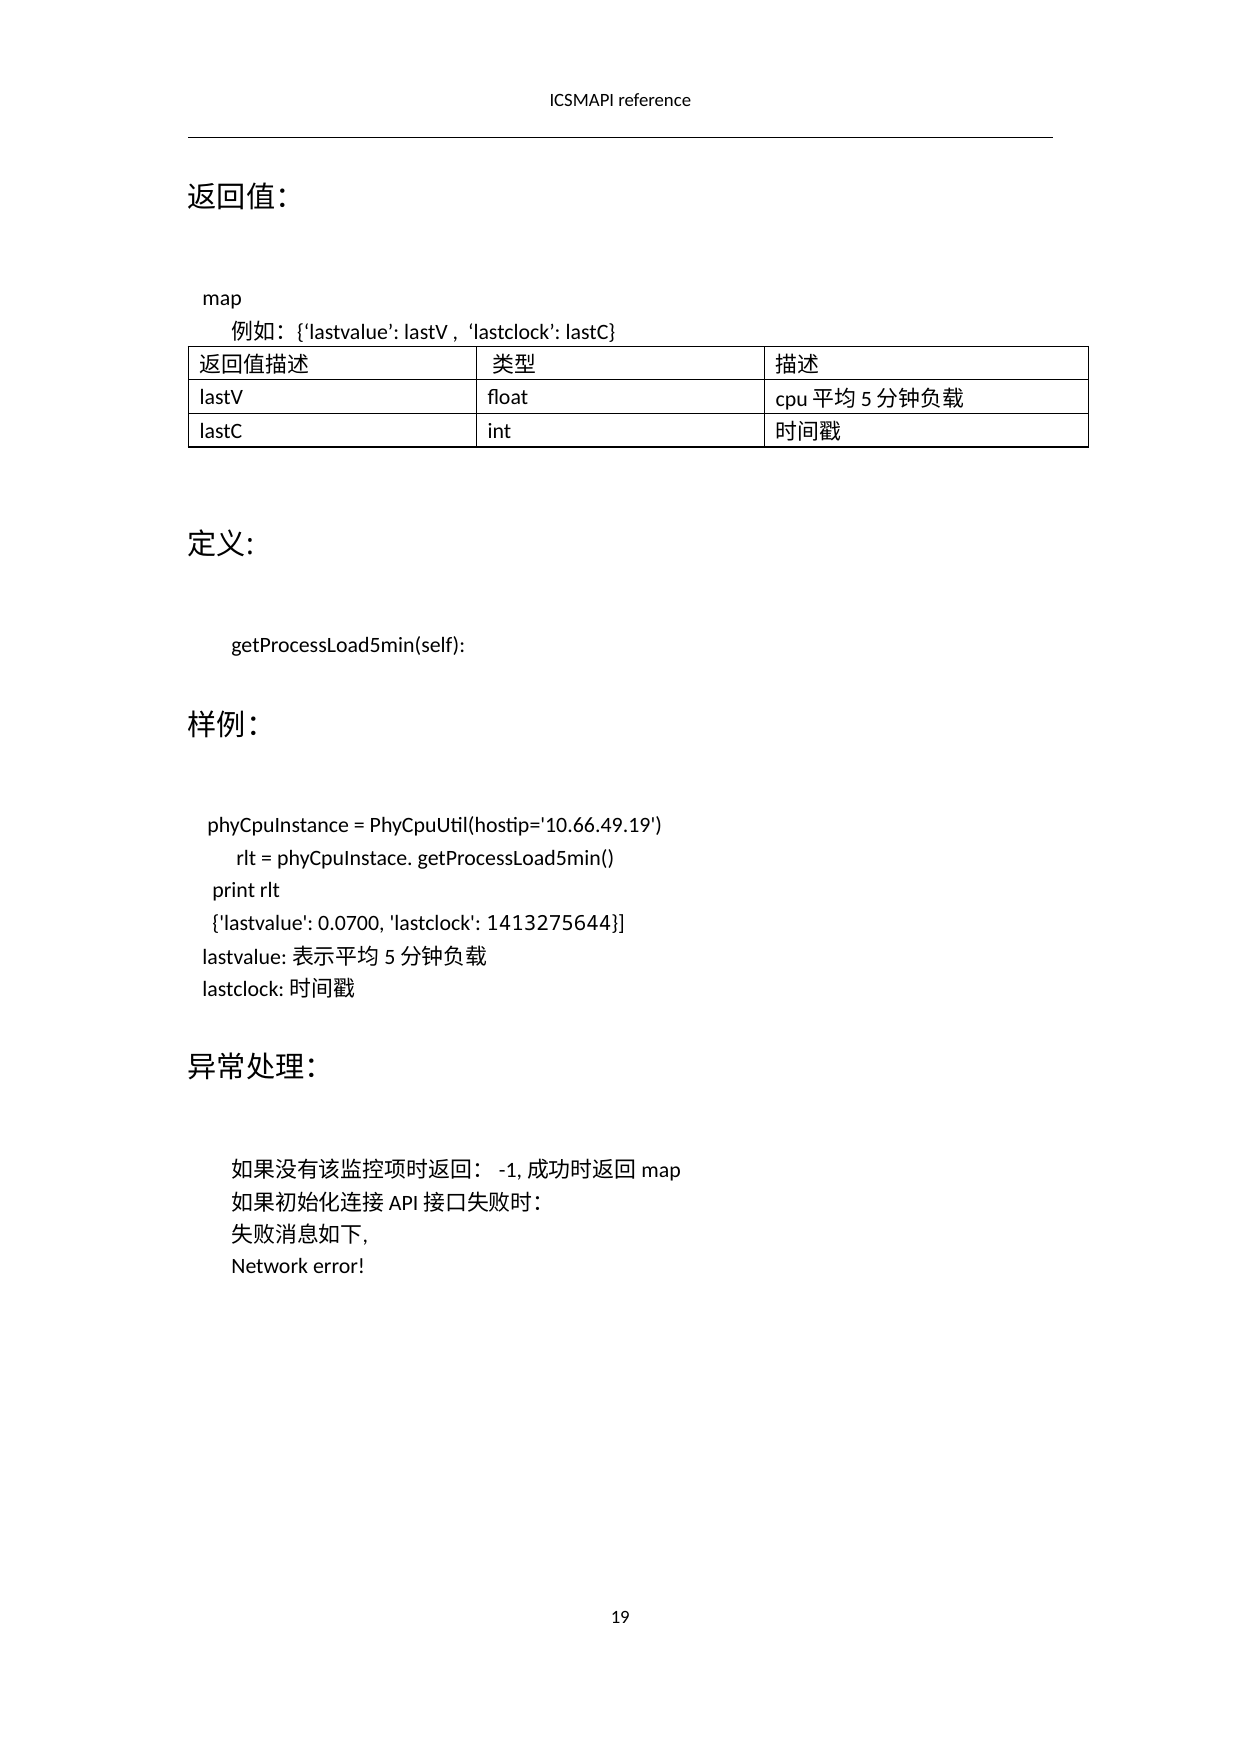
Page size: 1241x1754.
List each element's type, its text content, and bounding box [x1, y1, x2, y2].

table_header 返回值描述 [189, 347, 476, 379]
text getProcessLoad5min(self): [187, 628, 1053, 661]
text lastvalue: 表示平均 5分钟负载 [187, 938, 1053, 971]
table_cell cpu 平均5分钟负载 [765, 380, 1088, 413]
subtitle 定义: [187, 509, 1053, 574]
text 例如：{‘lastvalue’: lastV , ‘lastclock’: lastC} [187, 313, 1053, 346]
text lastclock: 时间戳 [187, 971, 1053, 1003]
subtitle 样例： [187, 690, 1053, 755]
text print rlt [187, 873, 1053, 906]
text Network error! [187, 1249, 1053, 1282]
text map [187, 281, 1053, 313]
text {'lastvalue': 0.0700, 'lastclock': 1413275644}] [187, 906, 1053, 938]
table_header 类型 [477, 347, 764, 379]
table_cell lastC [189, 414, 476, 446]
text phyCpuInstance = PhyCpuUtil(hostip='10.66.49.19') [187, 808, 1053, 841]
text 如果没有该监控项时返回： -1, 成功时返回 map [187, 1152, 1053, 1184]
table_header 描述 [765, 347, 1088, 379]
table_cell 时间戳 [765, 414, 1088, 446]
text 如果初始化连接API 接口失败时： [187, 1184, 1053, 1217]
text 失败消息如下, [187, 1217, 1053, 1249]
subtitle 异常处理： [187, 1033, 1053, 1098]
text rlt = phyCpuInstace. getProcessLoad5min() [187, 841, 1053, 873]
table_cell float [477, 380, 764, 413]
subtitle 返回值： [187, 162, 1053, 227]
table_cell int [477, 414, 764, 446]
table_cell lastV [189, 380, 476, 413]
